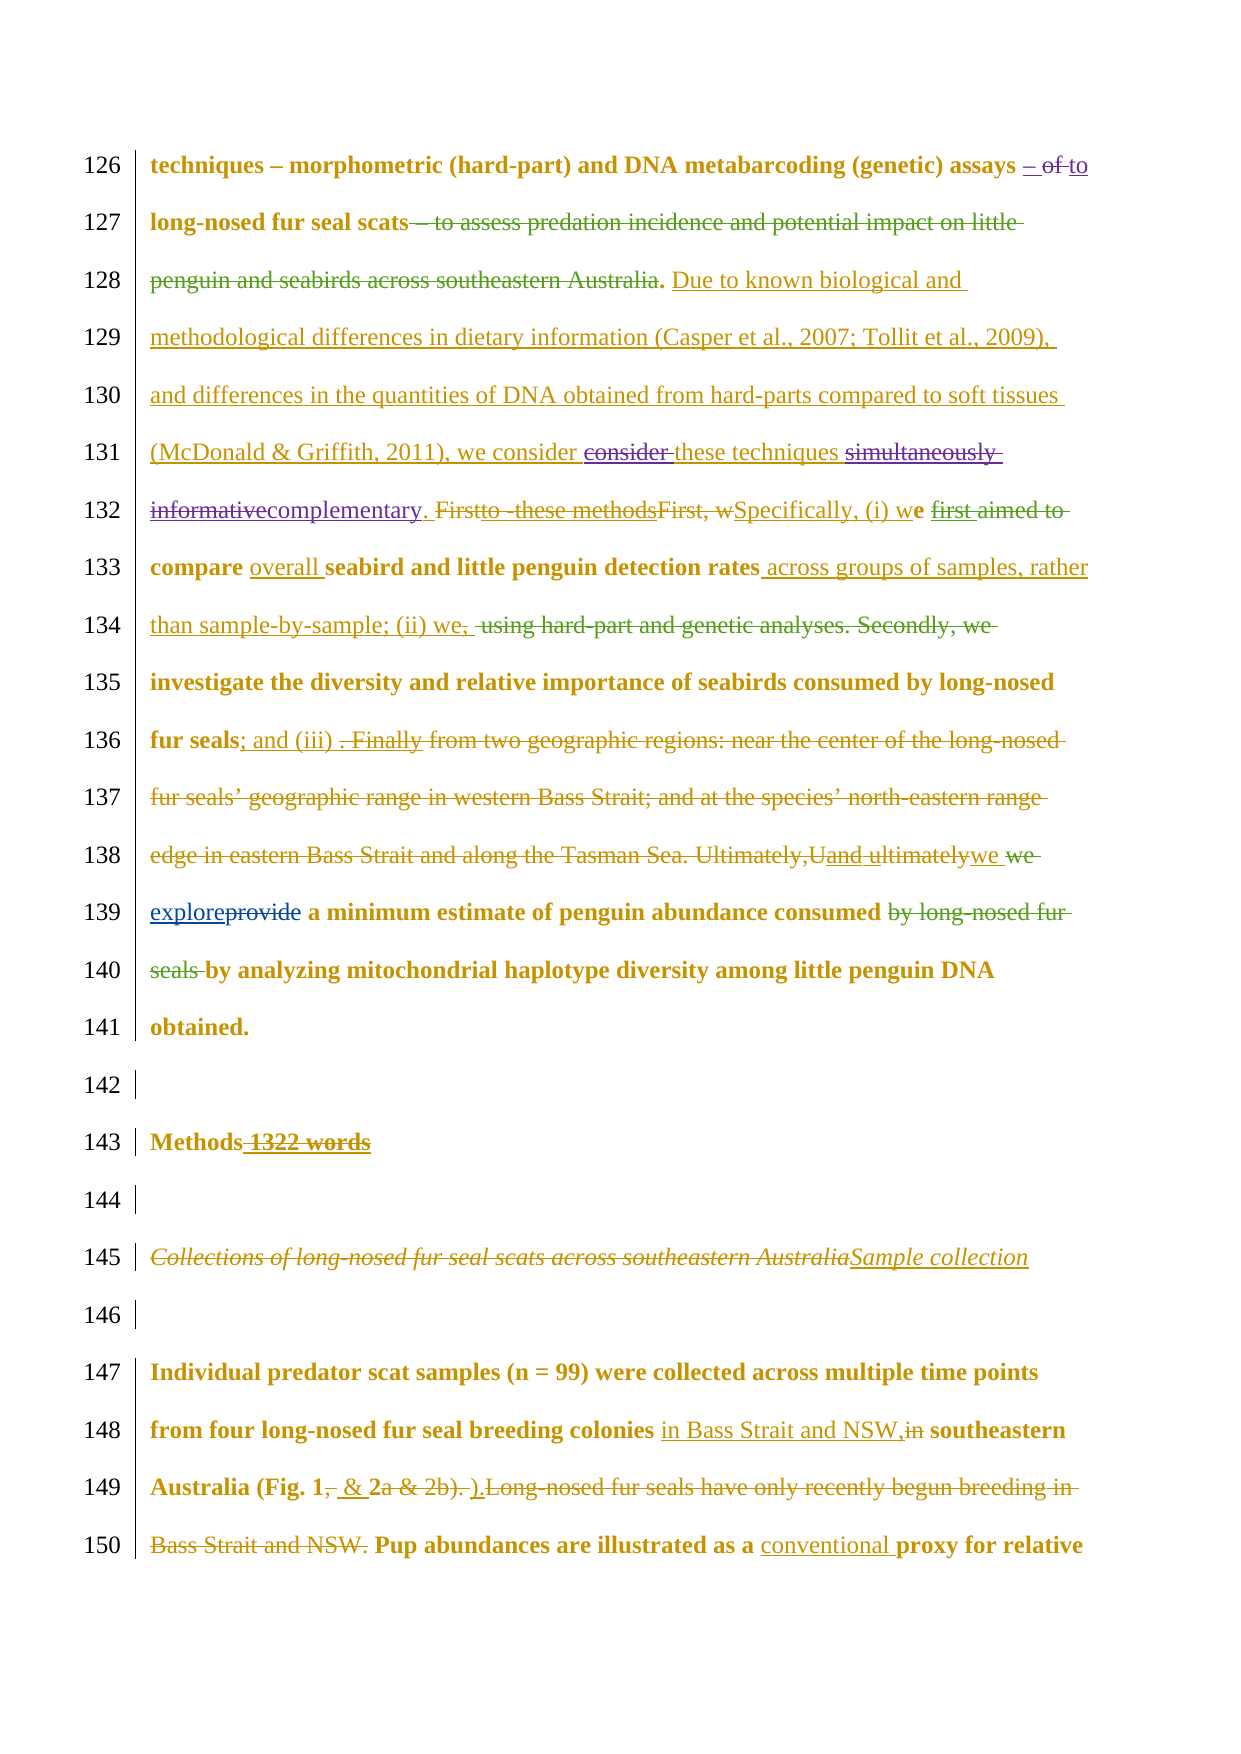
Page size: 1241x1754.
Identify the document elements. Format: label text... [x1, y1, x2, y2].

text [150, 1357, 1090, 1559]
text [150, 150, 1090, 1041]
subtitle Methods [150, 1127, 1090, 1156]
